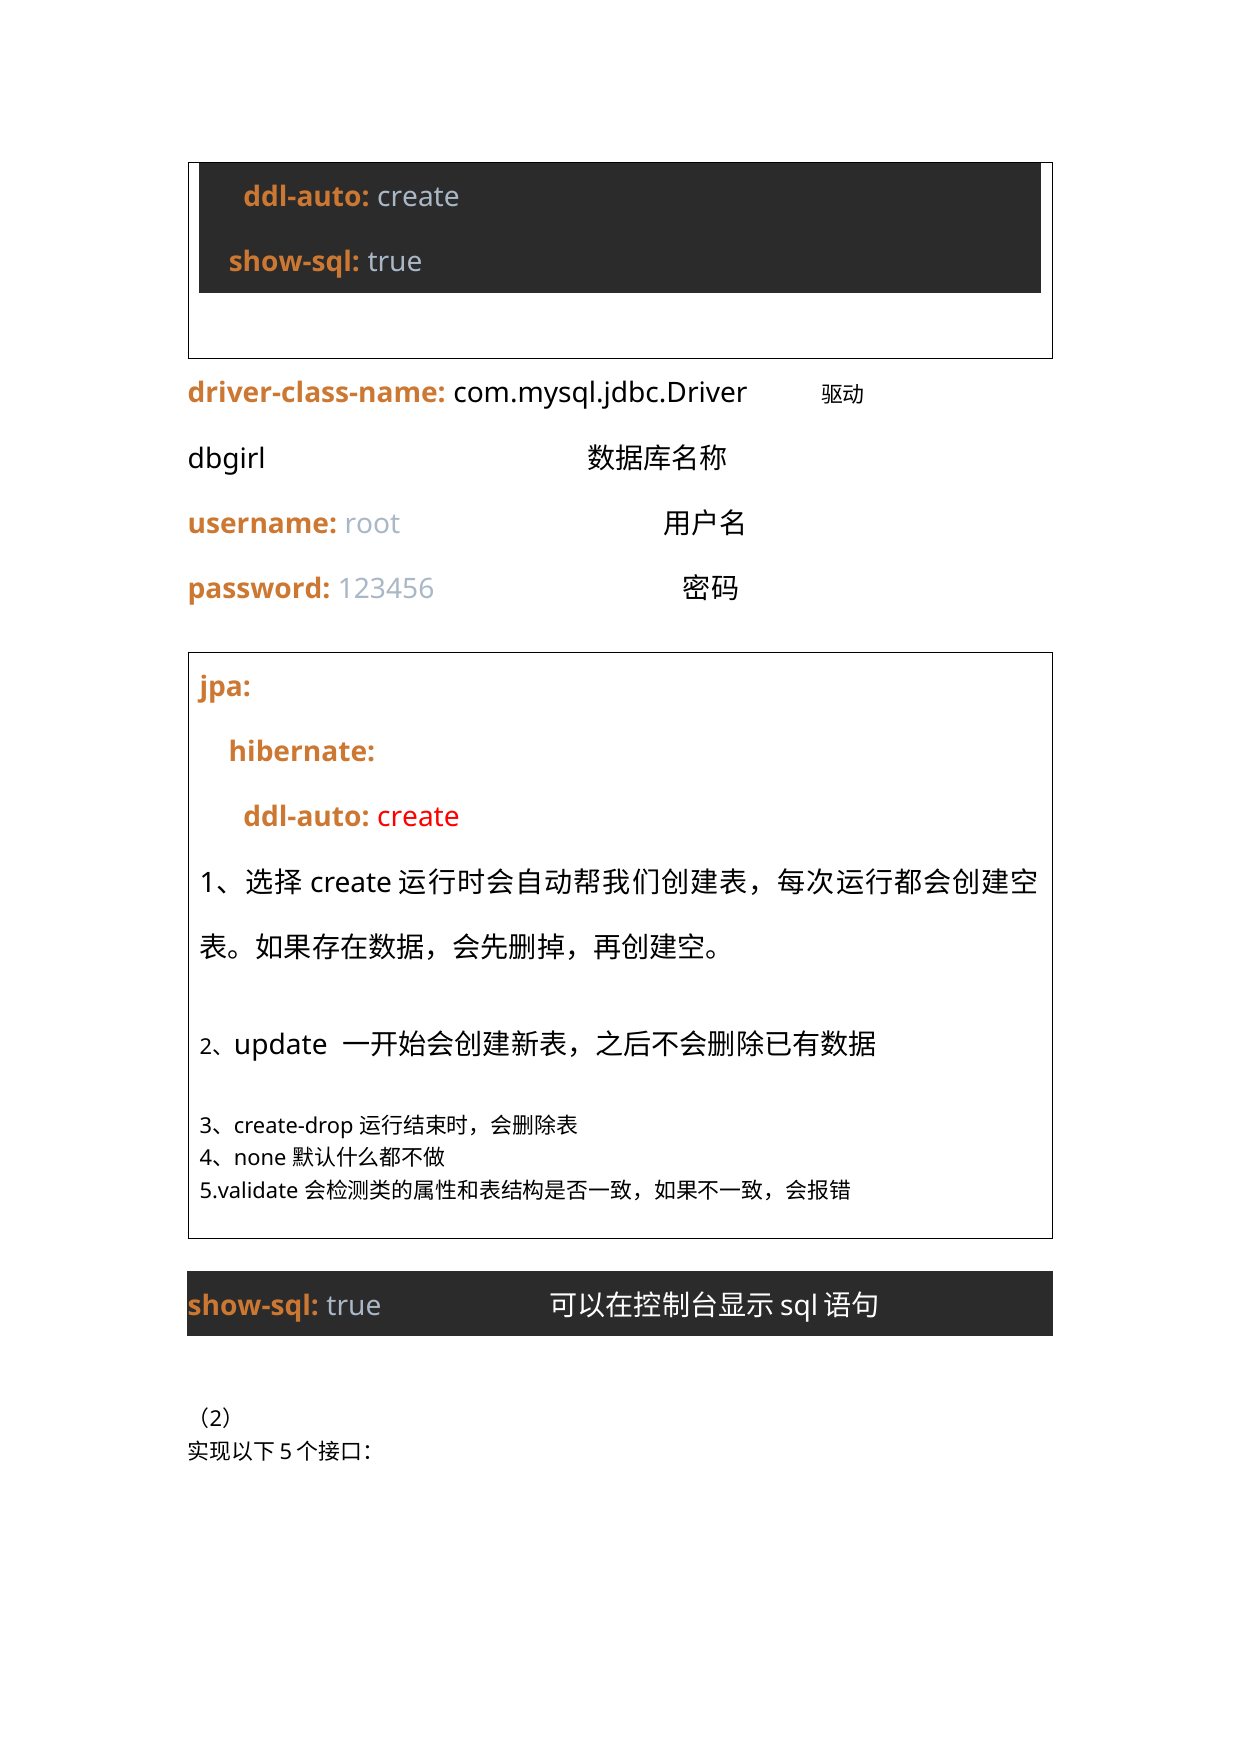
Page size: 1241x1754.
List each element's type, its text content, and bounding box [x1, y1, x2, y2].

text driver-class-name: com.mysql.jdbc.Driver 驱动 [187, 359, 1053, 424]
table_header jpa: hibernate: ddl-auto: create 1、选择create运行时会自动帮我们创建表，每次运行都会创建空表。如果存在数据，会先删掉，再创建空。 2、update 一开始会创建新表，之后不会删除已有数据 3、create-drop 运行结束时，会删除表 4、none 默认什么都不做 5.validate 会检测类的属性和表结构是否一致，如果不一致，会报错 [189, 653, 1052, 1238]
text dbgirl 数据库名称 username: root 用户名 password: 123456 密码 [187, 424, 1053, 652]
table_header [189, 163, 1052, 358]
text 实现以下5个接口： [187, 1434, 1053, 1466]
text （2） [187, 1401, 1053, 1434]
text show-sql: true 可以在控制台显示sql语句 [187, 1271, 1053, 1336]
